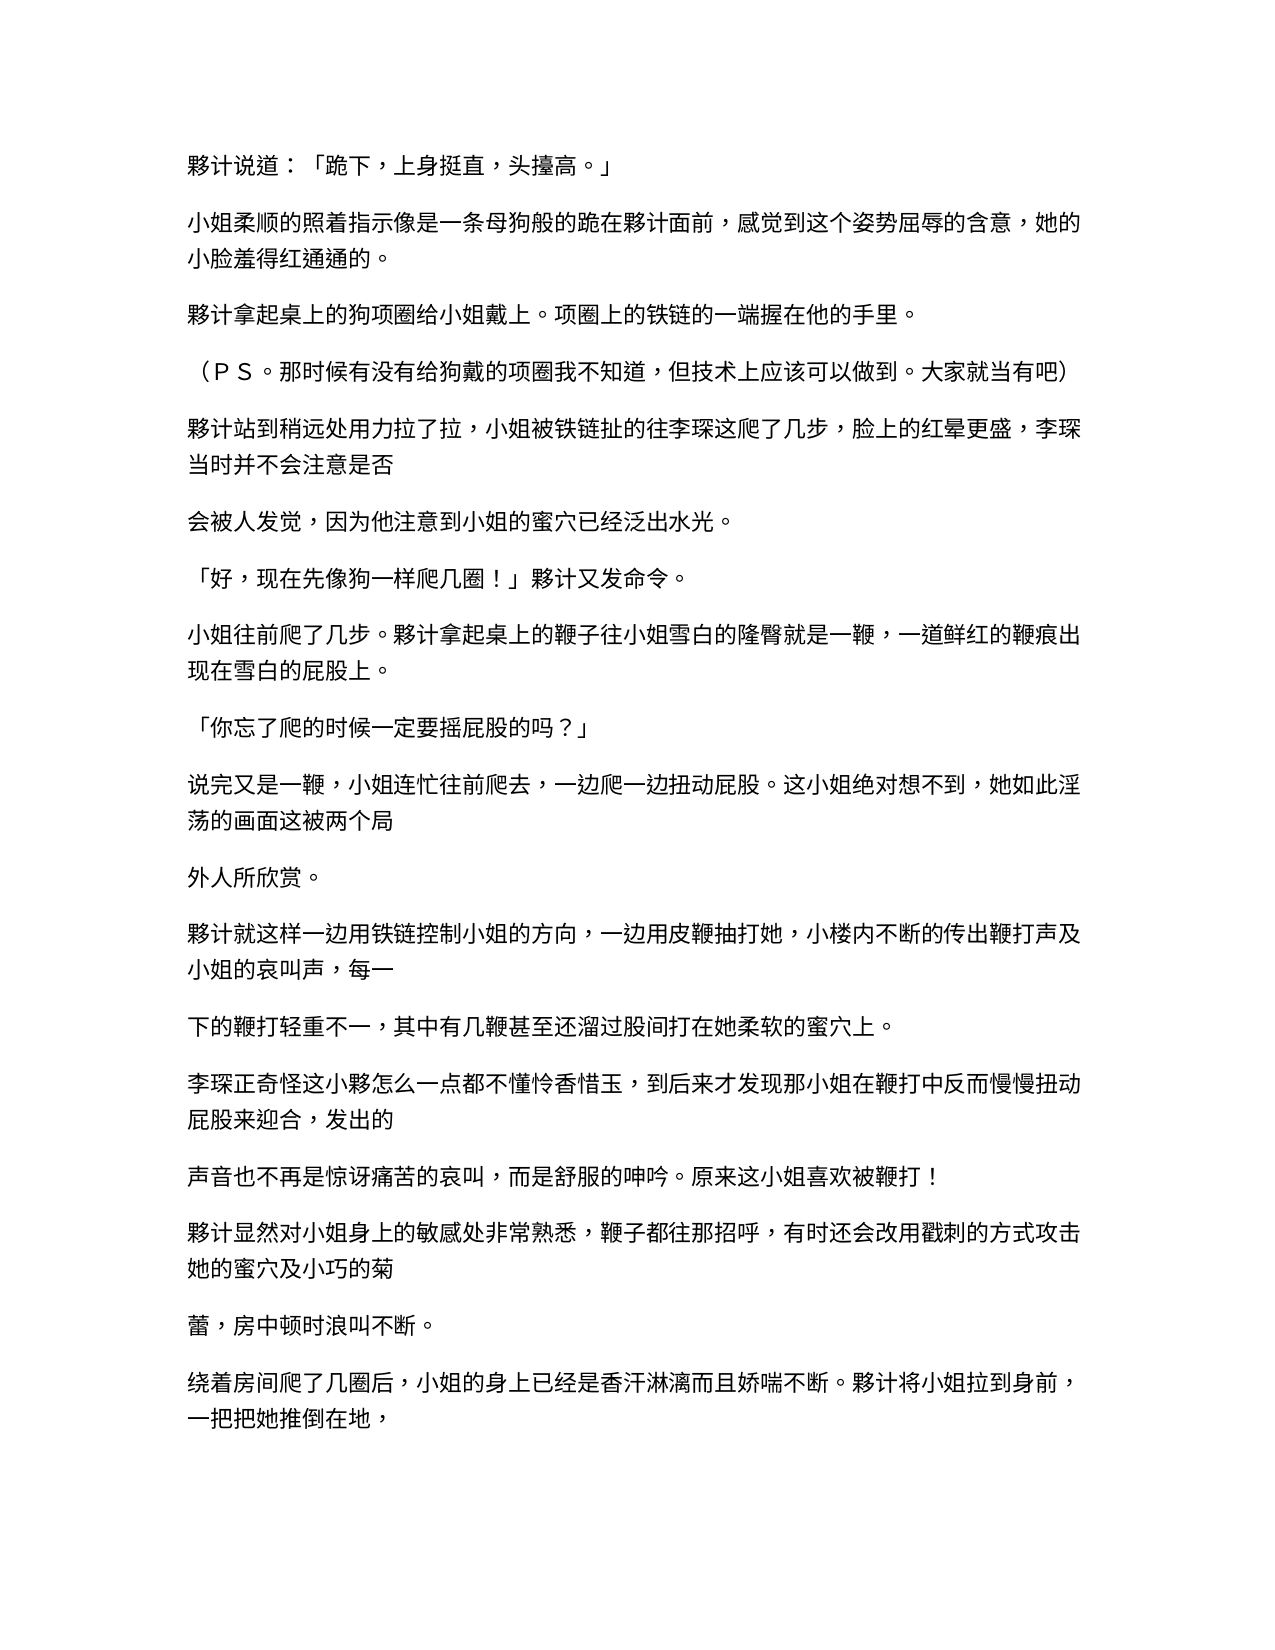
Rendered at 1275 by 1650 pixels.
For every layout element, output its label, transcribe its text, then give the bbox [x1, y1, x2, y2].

text 声音也不再是惊讶痛苦的哀叫，而是舒服的呻吟。原来这小姐喜欢被鞭打！ [187, 1160, 1087, 1192]
text 说完又是一鞭，小姐连忙往前爬去，一边爬一边扭动屁股。这小姐绝对想不到，她如此淫荡的画面这被两个局 [187, 769, 1087, 836]
text 小姐柔顺的照着指示像是一条母狗般的跪在夥计面前，感觉到这个姿势屈辱的含意，她的小脸羞得红通通的。 [187, 207, 1087, 274]
text （ＰＳ。那时候有没有给狗戴的项圈我不知道，但技术上应该可以做到。大家就当有吧） [187, 356, 1087, 387]
text 夥计说道：「跪下，上身挺直，头擡高。」 [187, 150, 1087, 181]
text 夥计站到稍远处用力拉了拉，小姐被铁链扯的往李琛这爬了几步，脸上的红晕更盛，李琛当时并不会注意是否 [187, 413, 1087, 480]
text 李琛正奇怪这小夥怎么一点都不懂怜香惜玉，到后来才发现那小姐在鞭打中反而慢慢扭动屁股来迎合，发出的 [187, 1068, 1087, 1135]
text 夥计拿起桌上的狗项圈给小姐戴上。项圈上的铁链的一端握在他的手里。 [187, 299, 1087, 331]
text 夥计就这样一边用铁链控制小姐的方向，一边用皮鞭抽打她，小楼内不断的传出鞭打声及小姐的哀叫声，每一 [187, 918, 1087, 985]
text 「你忘了爬的时候一定要摇屁股的吗？」 [187, 712, 1087, 743]
text 小姐往前爬了几步。夥计拿起桌上的鞭子往小姐雪白的隆臀就是一鞭，一道鲜红的鞭痕出现在雪白的屁股上。 [187, 619, 1087, 686]
text 会被人发觉，因为他注意到小姐的蜜穴已经泛出水光。 [187, 506, 1087, 537]
text 夥计显然对小姐身上的敏感处非常熟悉，鞭子都往那招呼，有时还会改用戳刺的方式攻击她的蜜穴及小巧的菊 [187, 1217, 1087, 1284]
text 「好，现在先像狗一样爬几圈！」夥计又发命令。 [187, 562, 1087, 594]
text 蕾，房中顿时浪叫不断。 [187, 1310, 1087, 1341]
text 下的鞭打轻重不一，其中有几鞭甚至还溜过股间打在她柔软的蜜穴上。 [187, 1011, 1087, 1042]
text 外人所欣赏。 [187, 861, 1087, 893]
text 绕着房间爬了几圈后，小姐的身上已经是香汗淋漓而且娇喘不断。夥计将小姐拉到身前，一把把她推倒在地， [187, 1367, 1087, 1434]
